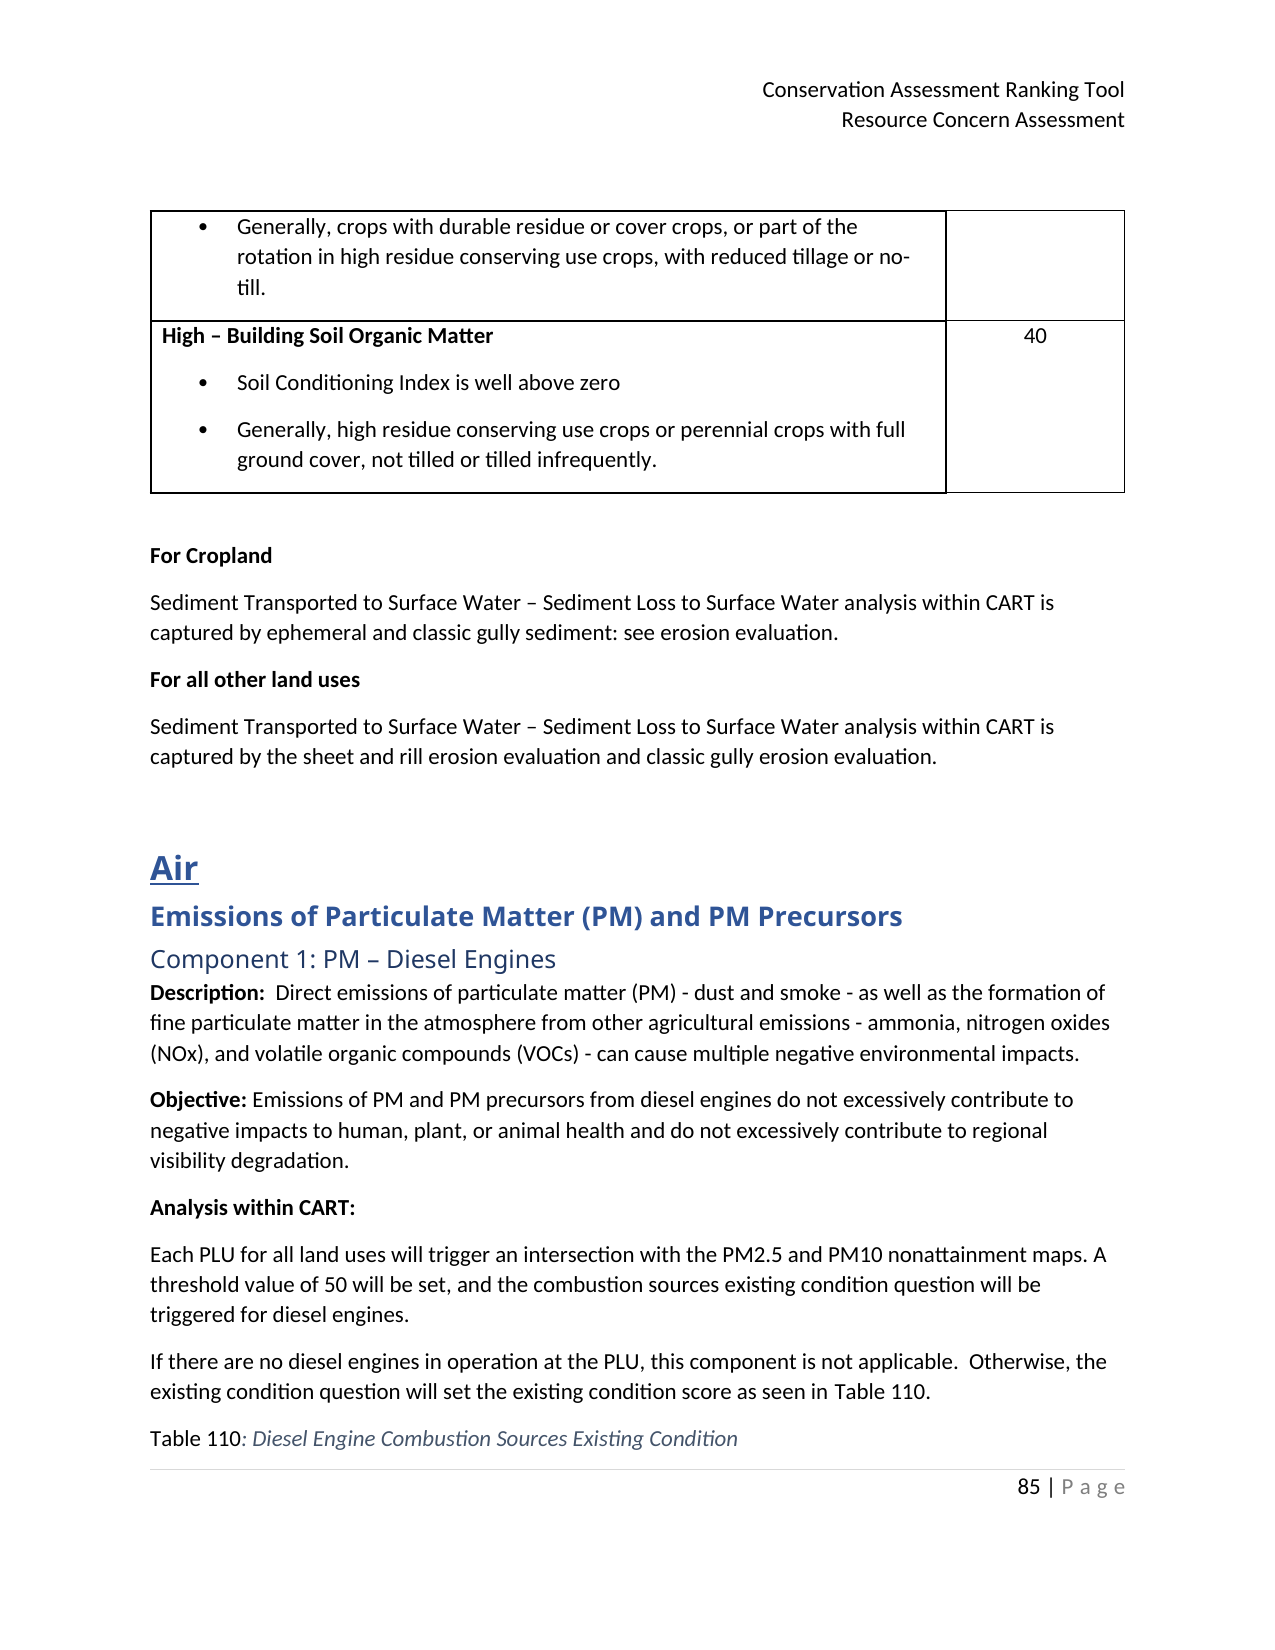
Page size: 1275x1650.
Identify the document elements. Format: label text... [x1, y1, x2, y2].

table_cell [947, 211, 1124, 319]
text Table 110: Diesel Engine Combustion Sources Existing Condition [150, 1424, 1125, 1452]
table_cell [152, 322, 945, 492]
text For all other land uses [150, 665, 1125, 693]
text If there are no diesel engines in operation at the PLU, this component is not applicable. Otherwise, the existing condition question will set the existing condition score as seen in Table 110. [150, 1347, 1125, 1405]
subtitle Emissions of Particulate Matter (PM) and PM Precursors [150, 897, 1125, 934]
subtitle Component 1: PM – Diesel Engines [150, 941, 1125, 976]
subtitle Air [150, 844, 1125, 890]
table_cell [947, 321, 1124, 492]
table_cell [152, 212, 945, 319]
text Sediment Transported to Surface Water – Sediment Loss to Surface Water analysis within CART is captured by ephemeral and classic gully sediment: see erosion evaluation. [150, 588, 1125, 646]
text Analysis within CART: [150, 1193, 1125, 1221]
text For Cropland [150, 541, 1125, 569]
text Description: Direct emissions of particulate matter (PM) - dust and smoke - as well as the formation of fine particulate matter in the atmosphere from other agricultural emissions - ammonia, nitrogen oxides (NOx), and volatile organic compounds (VOCs) - can cause multiple negative environmental impacts. [150, 978, 1125, 1067]
text Each PLU for all land uses will trigger an intersection with the PM2.5 and PM10 nonattainment maps. A threshold value of 50 will be set, and the combustion sources existing condition question will be triggered for diesel engines. [150, 1240, 1125, 1328]
text Sediment Transported to Surface Water – Sediment Loss to Surface Water analysis within CART is captured by the sheet and rill erosion evaluation and classic gully erosion evaluation. [150, 712, 1125, 770]
text Objective: Emissions of PM and PM precursors from diesel engines do not excessively contribute to negative impacts to human, plant, or animal health and do not excessively contribute to regional visibility degradation. [150, 1086, 1125, 1174]
